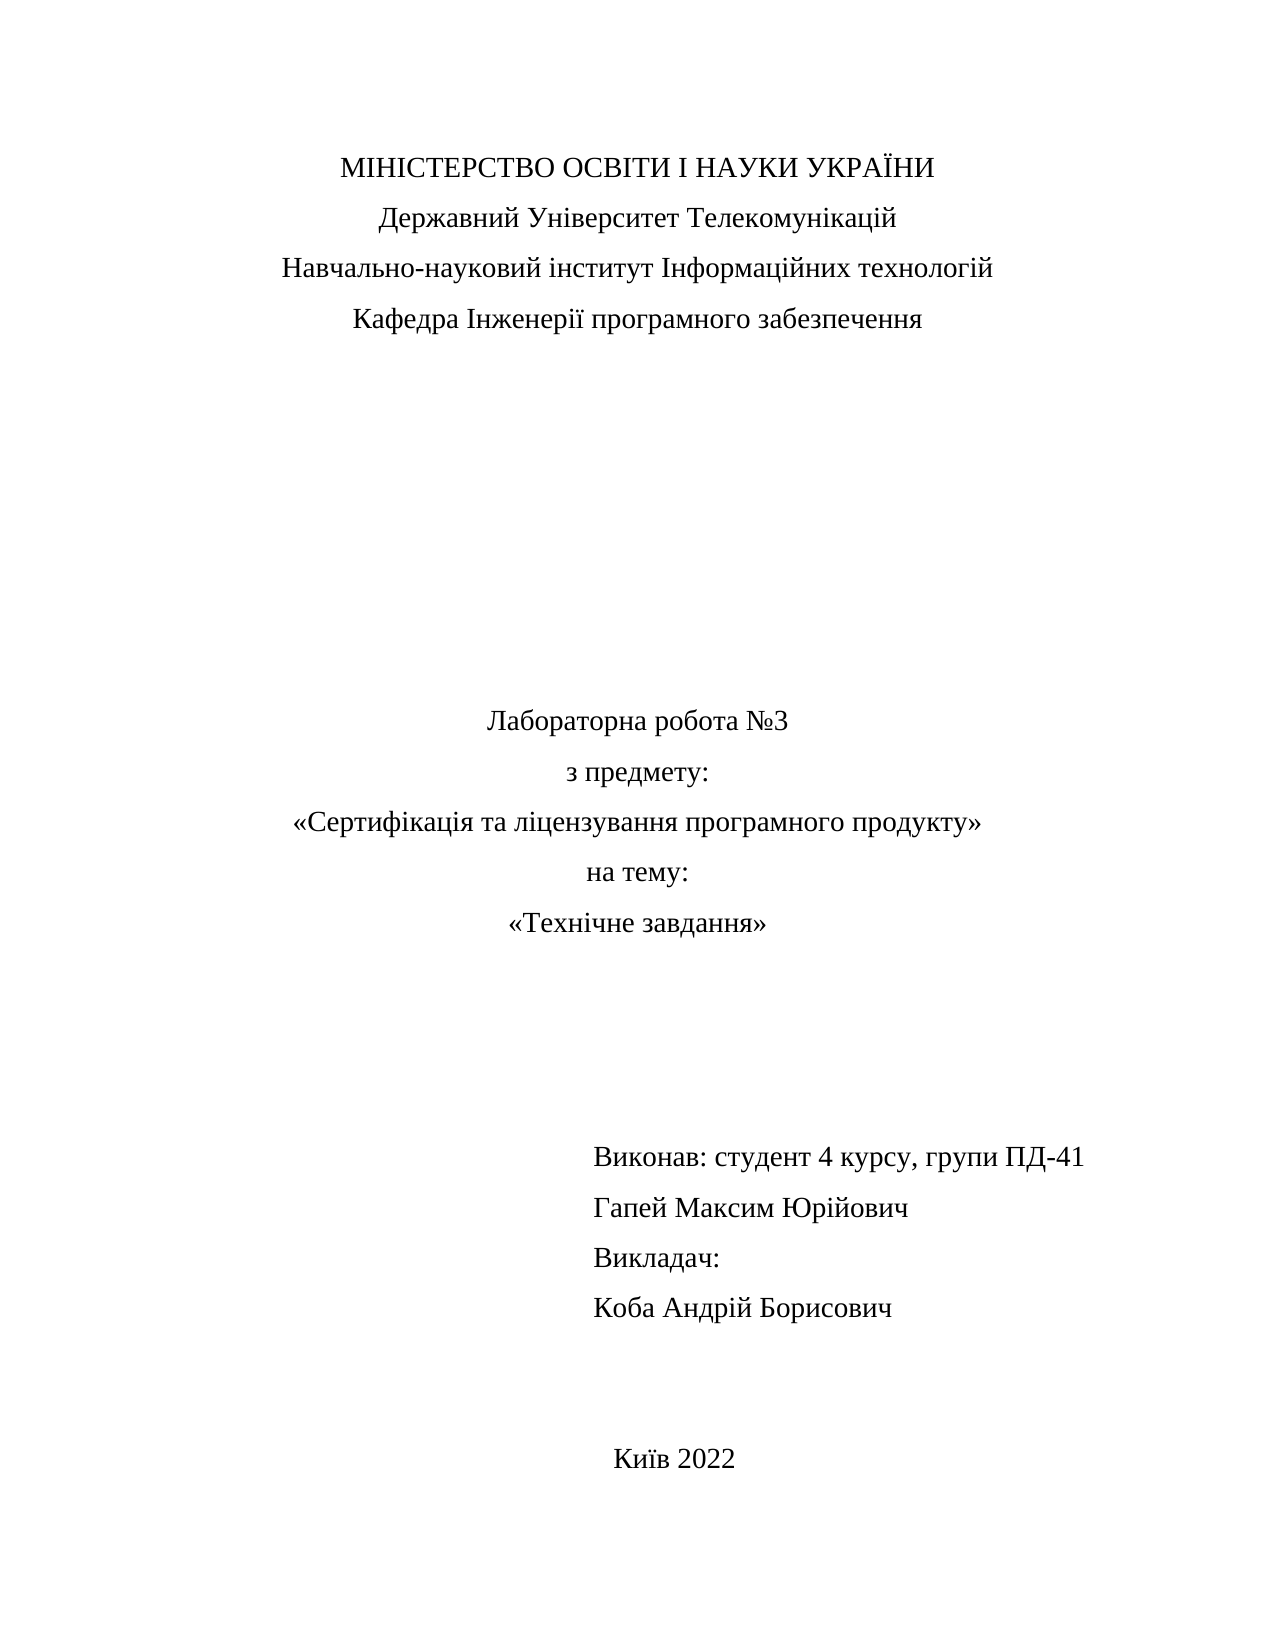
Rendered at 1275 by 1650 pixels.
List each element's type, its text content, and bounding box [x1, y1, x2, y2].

text МІНІСТЕРСТВО ОСВІТИ І НАУКИ УКРАЇНИ [150, 150, 1125, 183]
text Гапей Максим Юрійович [593, 1190, 1125, 1223]
text Кафедра Інженерії програмного забезпечення [150, 301, 1125, 334]
text «Технічне завдання» [150, 905, 1125, 938]
text Коба Андрій Борисович [593, 1290, 1125, 1324]
text Лабораторна робота №3 [150, 703, 1125, 737]
text на тему: [150, 854, 1125, 888]
text з предмету: [150, 754, 1125, 787]
text Виконав: студент 4 курсу, групи ПД-41 [593, 1139, 1125, 1173]
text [150, 1441, 1125, 1475]
text Державний Університет Телекомунікацій [150, 200, 1125, 234]
text «Сертифікація та ліцензування програмного продукту» [150, 804, 1125, 838]
text Навчально-науковий інститут Інформаційних технологій [150, 251, 1125, 284]
text Викладач: [593, 1240, 1125, 1274]
